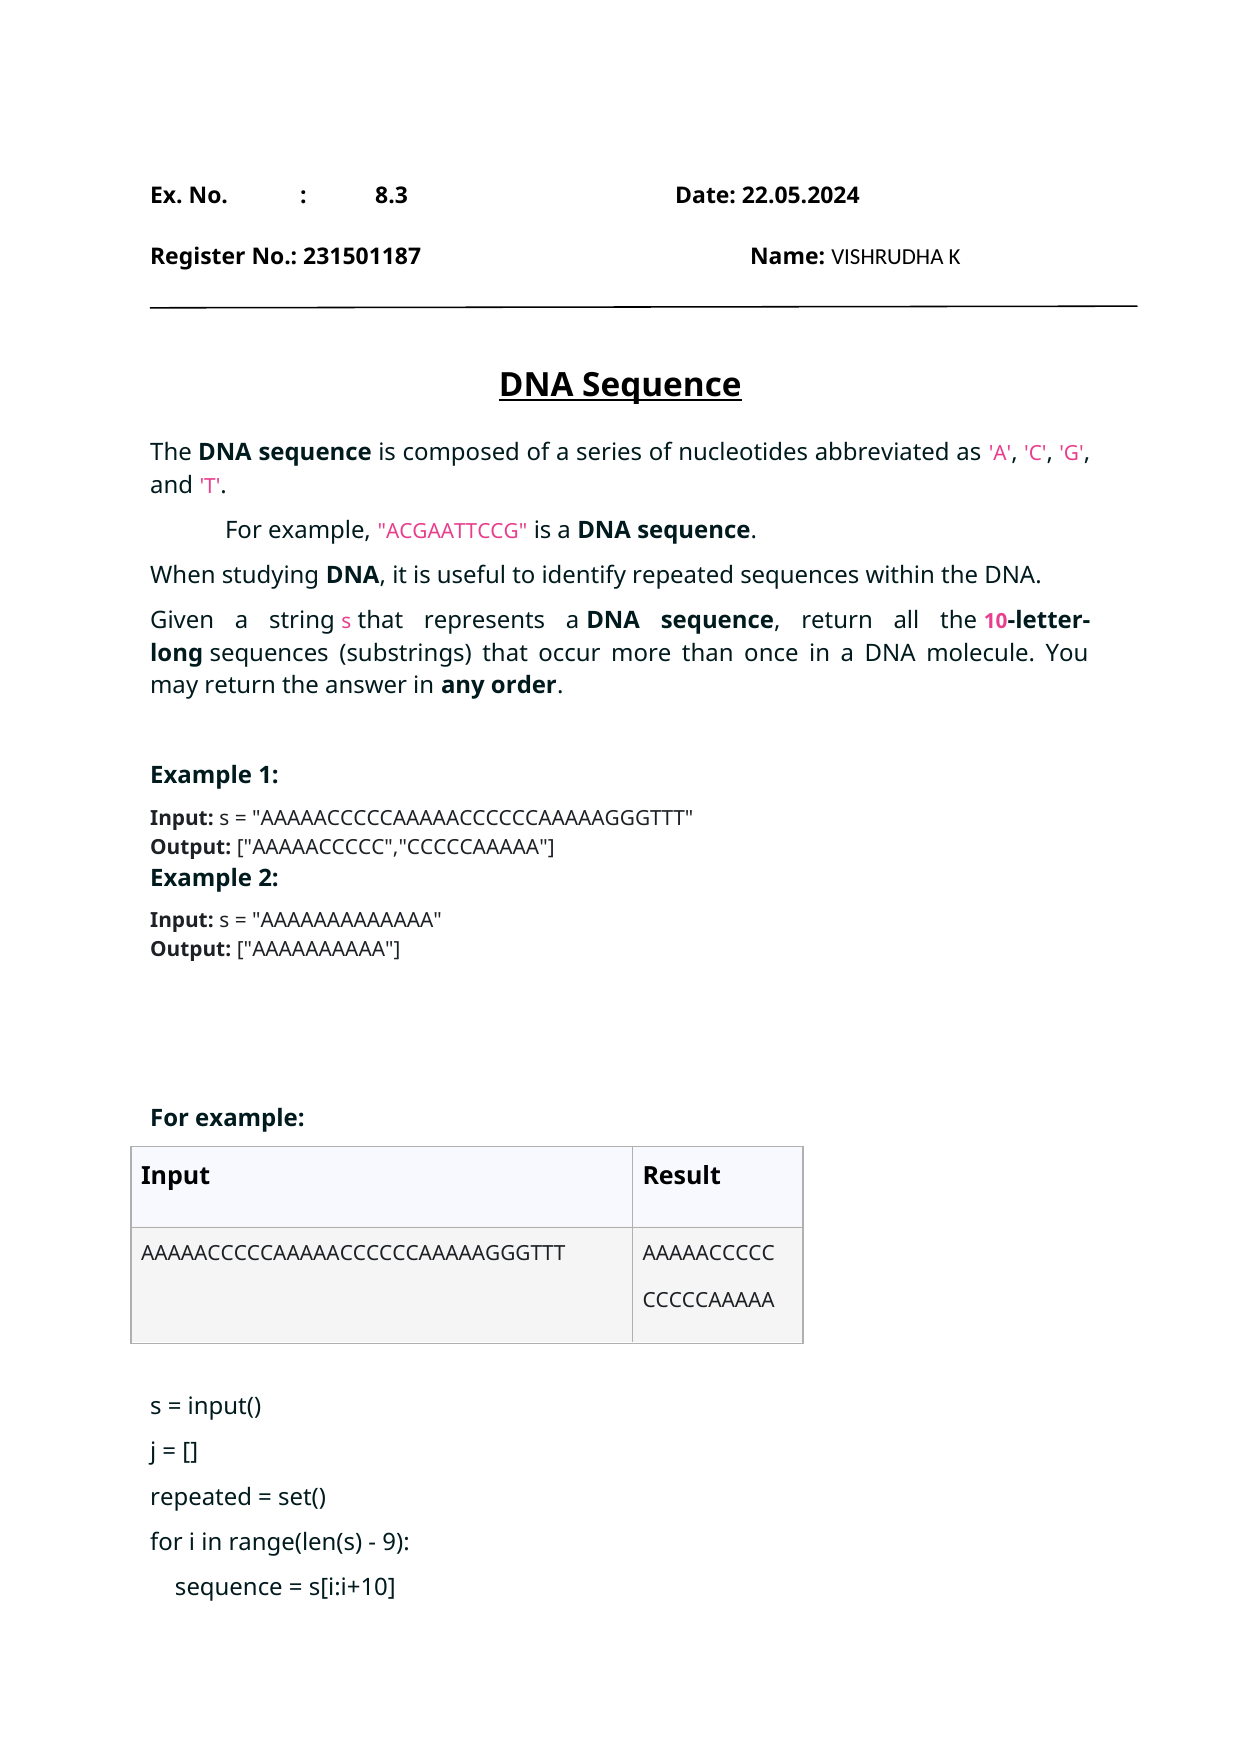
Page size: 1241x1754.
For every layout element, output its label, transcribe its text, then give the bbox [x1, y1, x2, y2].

text Ex. No. : 8.3 Date: 22.05.2024 [150, 179, 1090, 210]
text The DNA sequence is composed of a series of nucleotides abbreviated as 'A', 'C', 'G', and 'T'. [150, 435, 1090, 500]
text Given a string s that represents a DNA sequence, return all the 10-letter-long sequences (substrings) that occur more than once in a DNA molecule. You may return the answer in any order. [150, 603, 1090, 701]
text Output: ["AAAAAAAAAA"] [150, 934, 1090, 962]
table_cell AAAAACCCCCAAAAACCCCCCAAAAAGGGTTT [132, 1228, 632, 1342]
text repeated = set() [150, 1479, 1090, 1512]
text Example 1: [150, 758, 1090, 791]
text Example 2: [150, 860, 1090, 893]
text Register No.: 231501187 Name: VISHRUDHA K [150, 239, 1090, 271]
text Output: ["AAAAACCCCC","CCCCCAAAAA"] [150, 832, 1090, 860]
text When studying DNA, it is useful to identify repeated sequences within the DNA. [150, 558, 1090, 590]
text Input: s = "AAAAACCCCCAAAAACCCCCCAAAAAGGGTTT" [150, 803, 1090, 832]
table_header Input [132, 1147, 632, 1226]
text for i in range(len(s) - 9): [150, 1524, 1090, 1557]
text For example, "ACGAATTCCG" is a DNA sequence. [150, 513, 1090, 545]
text For example: [150, 1101, 1090, 1133]
table_header Result [633, 1147, 802, 1226]
text j = [] [150, 1434, 1090, 1467]
text sequence = s[i:i+10] [150, 1569, 1090, 1602]
table_cell AAAAACCCCC CCCCCAAAAA [633, 1228, 802, 1342]
text Input: s = "AAAAAAAAAAAAA" [150, 905, 1090, 934]
text DNA Sequence [150, 360, 1090, 406]
text s = input() [150, 1389, 1090, 1422]
